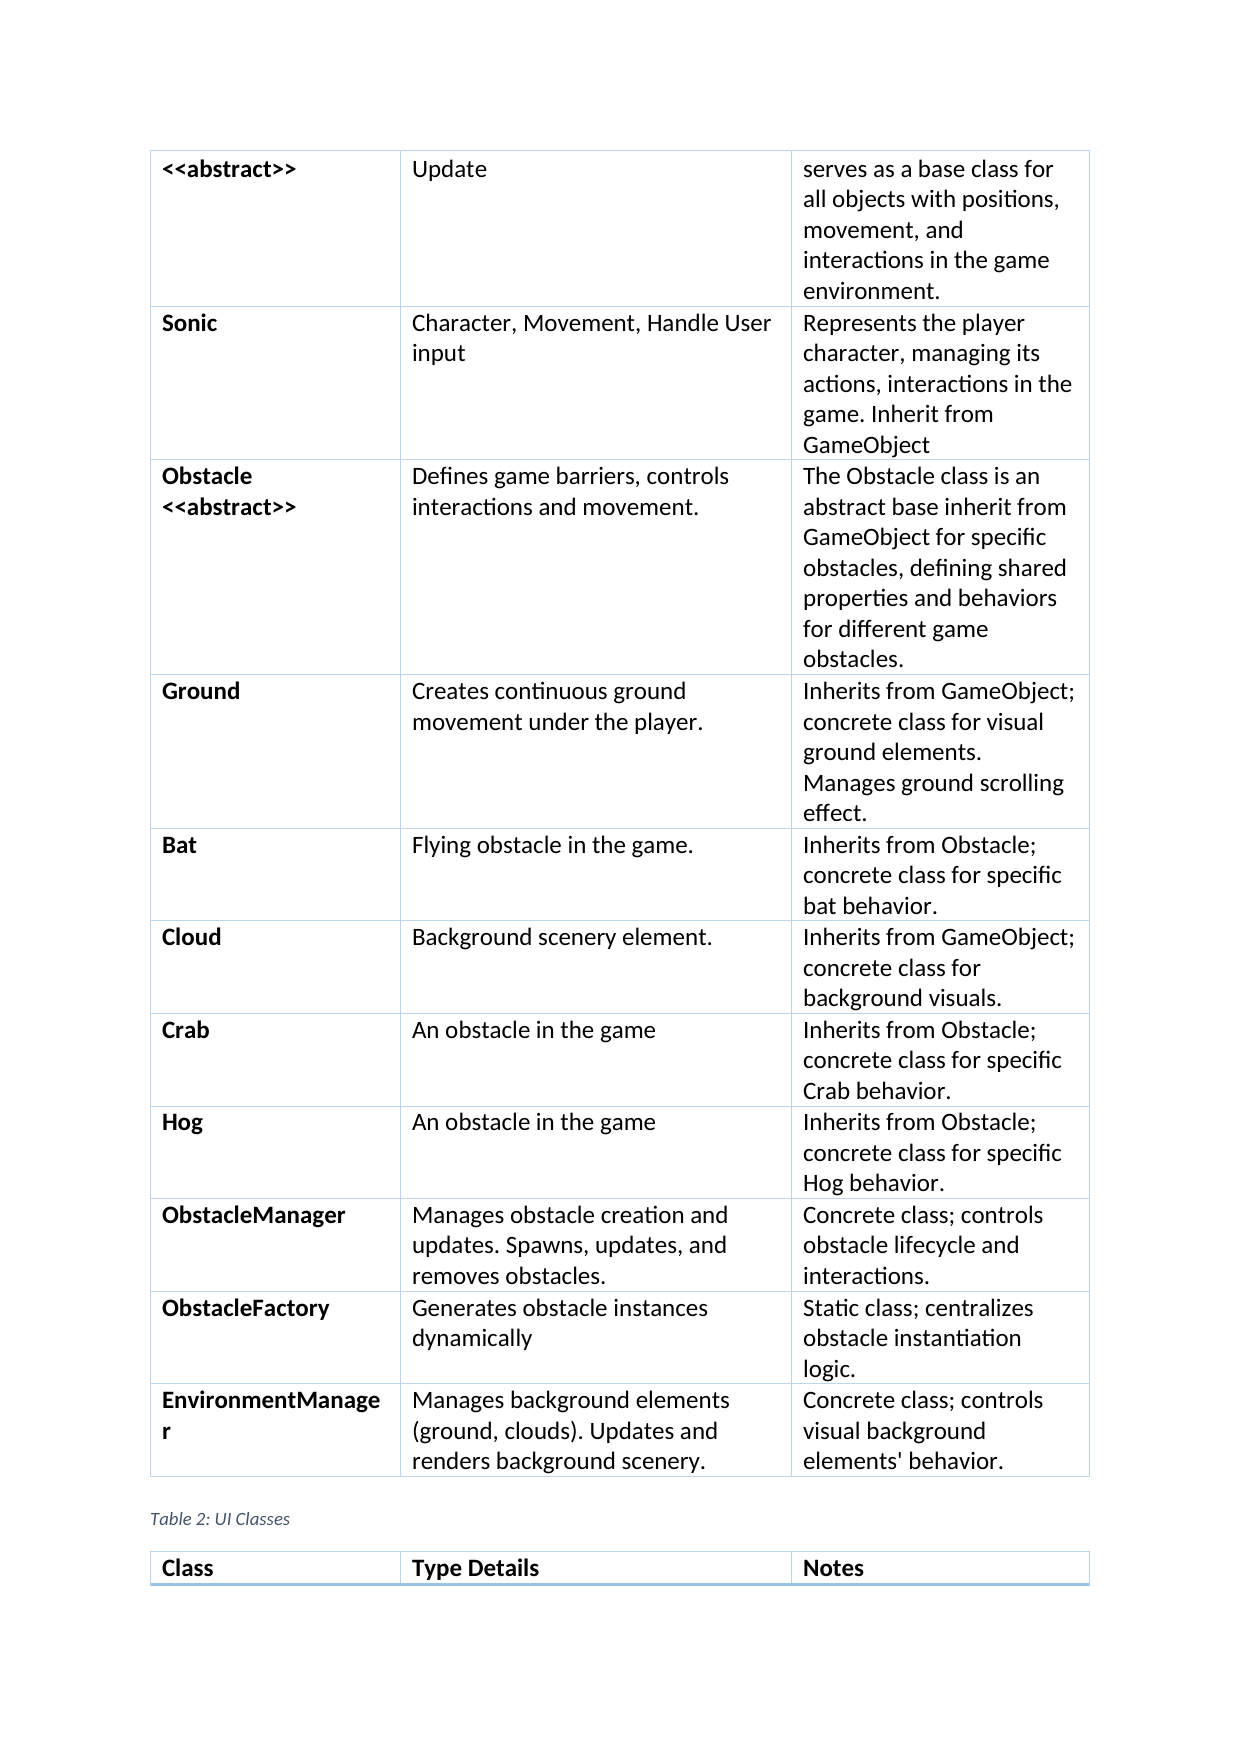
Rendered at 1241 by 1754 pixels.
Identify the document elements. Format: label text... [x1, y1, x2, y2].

table_cell Inherits from Obstacle; concrete class for specific Crab behavior. [792, 1014, 1089, 1106]
table_cell Background scenery element. [401, 921, 791, 1013]
table_cell Character, Movement, Handle User input [401, 307, 791, 459]
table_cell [792, 151, 1089, 306]
table_cell Cloud [151, 921, 400, 1013]
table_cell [401, 151, 791, 306]
table_cell ObstacleFactory [151, 1292, 400, 1383]
table_header Notes [792, 1552, 1089, 1583]
table_cell Creates continuous ground movement under the player. [401, 675, 791, 828]
table_cell Manages background elements (ground, clouds). Updates and renders background scenery. [401, 1384, 791, 1476]
table_header Class [151, 1552, 400, 1583]
table_cell Flying obstacle in the game. [401, 829, 791, 920]
table_cell Defines game barriers, controls interactions and movement. [401, 460, 791, 674]
table_cell Ground [151, 675, 400, 828]
table_cell An obstacle in the game [401, 1014, 791, 1106]
table_cell Inherits from GameObject; concrete class for background visuals. [792, 921, 1089, 1013]
table_cell Inherits from Obstacle; concrete class for specific Hog behavior. [792, 1107, 1089, 1198]
table_cell Generates obstacle instances dynamically [401, 1292, 791, 1383]
table_header Type Details [401, 1552, 791, 1583]
table_cell An obstacle in the game [401, 1107, 791, 1198]
table_cell The Obstacle class is an abstract base inherit from GameObject for specific obstacles, defining shared properties and behaviors for different game obstacles. [792, 460, 1089, 674]
table_cell Crab [151, 1014, 400, 1106]
table_cell Static class; centralizes obstacle instantiation logic. [792, 1292, 1089, 1383]
table_cell Bat [151, 829, 400, 920]
table_cell Inherits from GameObject; concrete class for visual ground elements. Manages ground scrolling effect. [792, 675, 1089, 828]
table_cell Concrete class; controls visual background elements' behavior. [792, 1384, 1089, 1476]
table_cell Inherits from Obstacle; concrete class for specific bat behavior. [792, 829, 1089, 920]
table_cell ObstacleManager [151, 1199, 400, 1291]
table_cell Obstacle <<abstract>> [151, 460, 400, 674]
table_cell Manages obstacle creation and updates. Spawns, updates, and removes obstacles. [401, 1199, 791, 1291]
table_cell Hog [151, 1107, 400, 1198]
text Table 2: UI Classes [150, 1507, 1090, 1530]
table_cell Sonic [151, 307, 400, 459]
table_cell Represents the player character, managing its actions, interactions in the game. Inherit from GameObject [792, 307, 1089, 459]
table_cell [151, 151, 400, 306]
table_cell Concrete class; controls obstacle lifecycle and interactions. [792, 1199, 1089, 1291]
table_cell EnvironmentManager [151, 1384, 400, 1476]
